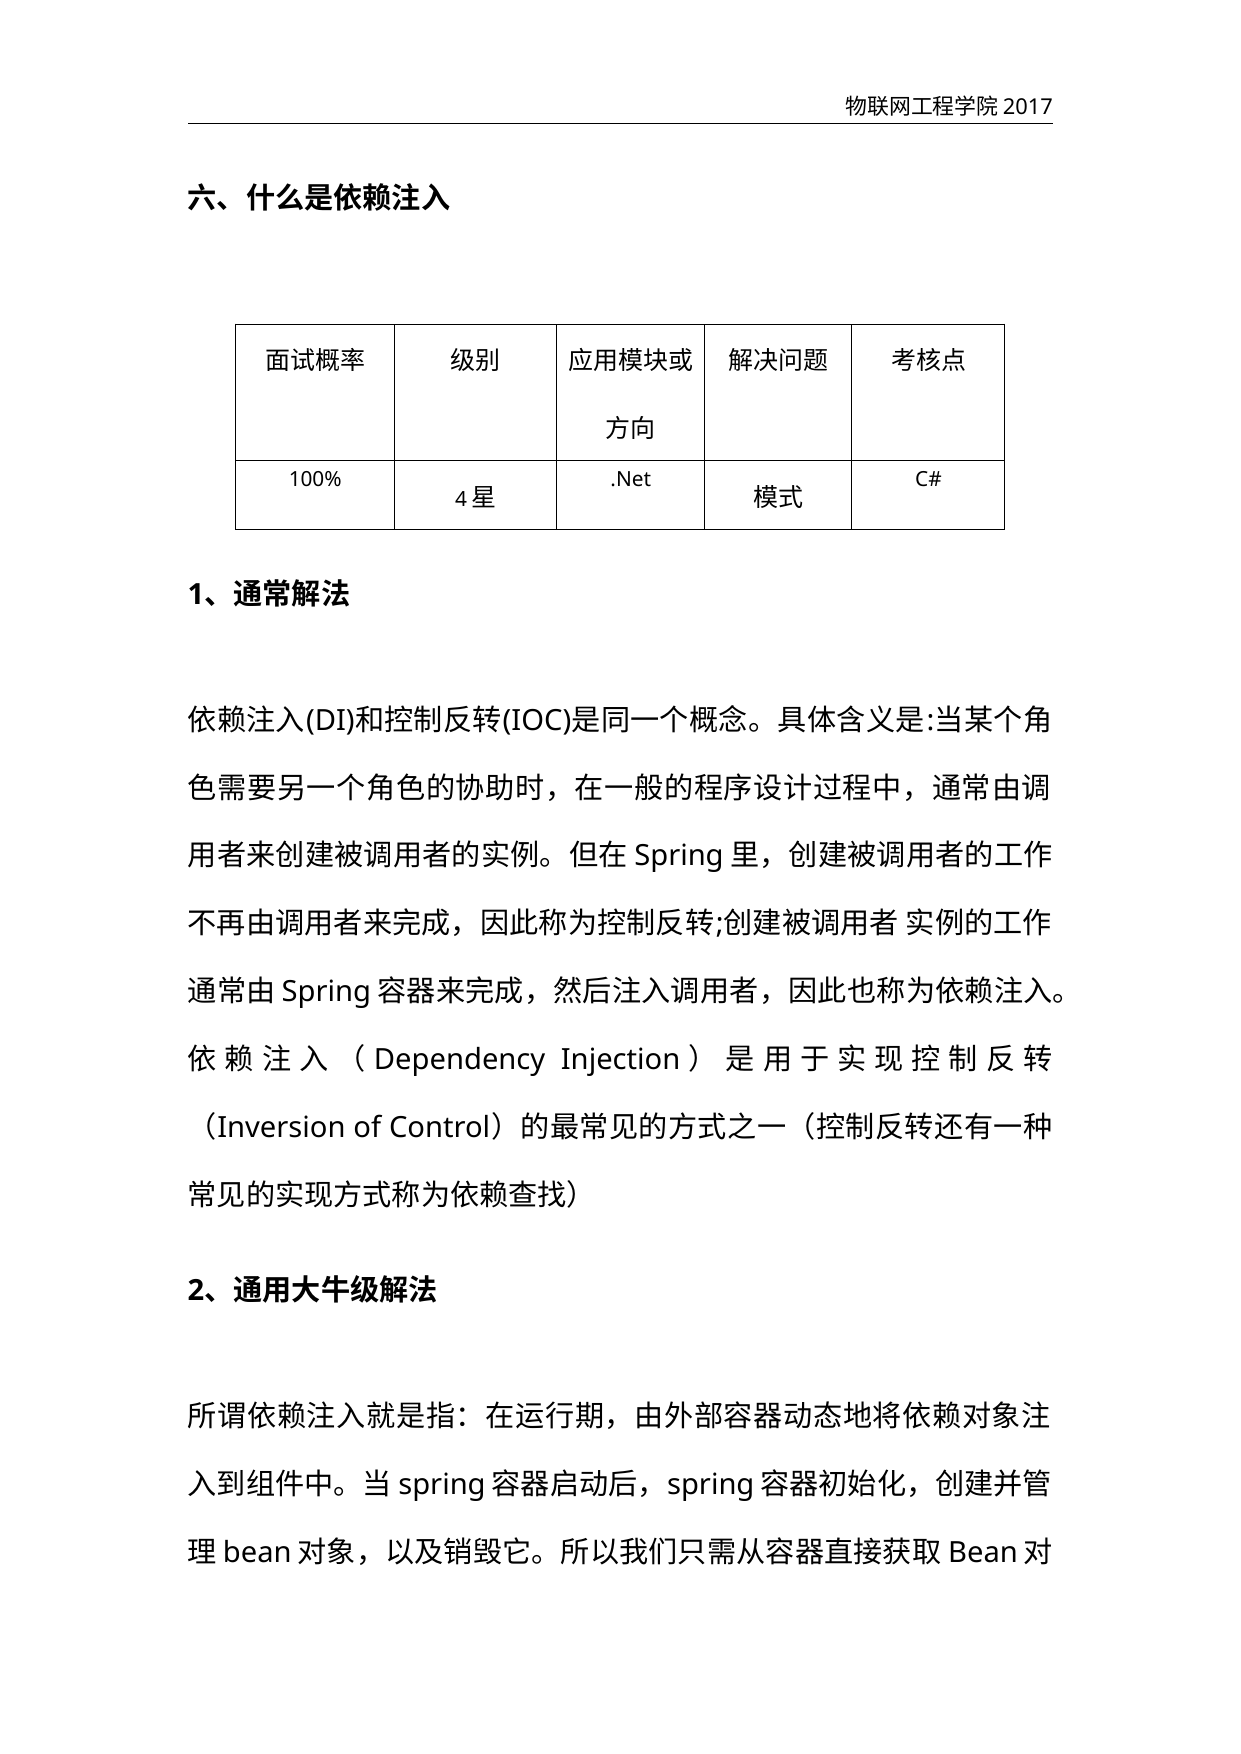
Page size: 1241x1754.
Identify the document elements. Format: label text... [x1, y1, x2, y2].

table_header 解决问题 [705, 325, 851, 460]
table_cell 4星 [395, 461, 556, 529]
table_header 考核点 [852, 325, 1004, 460]
subtitle 2、通用大牛级解法 [187, 1254, 1053, 1322]
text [187, 1380, 1053, 1583]
table_cell .Net [557, 461, 704, 529]
subtitle 六、什么是依赖注入 [187, 162, 1053, 229]
subtitle 1、通常解法 [187, 557, 1053, 625]
table_cell C# [852, 461, 1004, 529]
table_header 级别 [395, 325, 556, 460]
text 依赖注入(DI)和控制反转(IOC)是同一个概念。具体含义是:当某个角色需要另一个角色的协助时，在一般的程序设计过程中，通常由调用者来创建被调用者的实例。但在Spring里，创建被调用者的工作不再由调用者来完成，因此称为控制反转;创建被调用者 实例的工作通常由Spring容器来完成，然后注入调用者，因此也称为依赖注入。依赖注入（Dependency Injection）是用于实现控制反转（Inversion of Control）的最常见的方式之一（控制反转还有一种常见的实现方式称为依赖查找） [187, 683, 1053, 1227]
table_cell 100% [236, 461, 394, 529]
table_header 面试概率 [236, 325, 394, 460]
table_cell 模式 [705, 461, 851, 529]
table_header 应用模块或方向 [557, 325, 704, 460]
